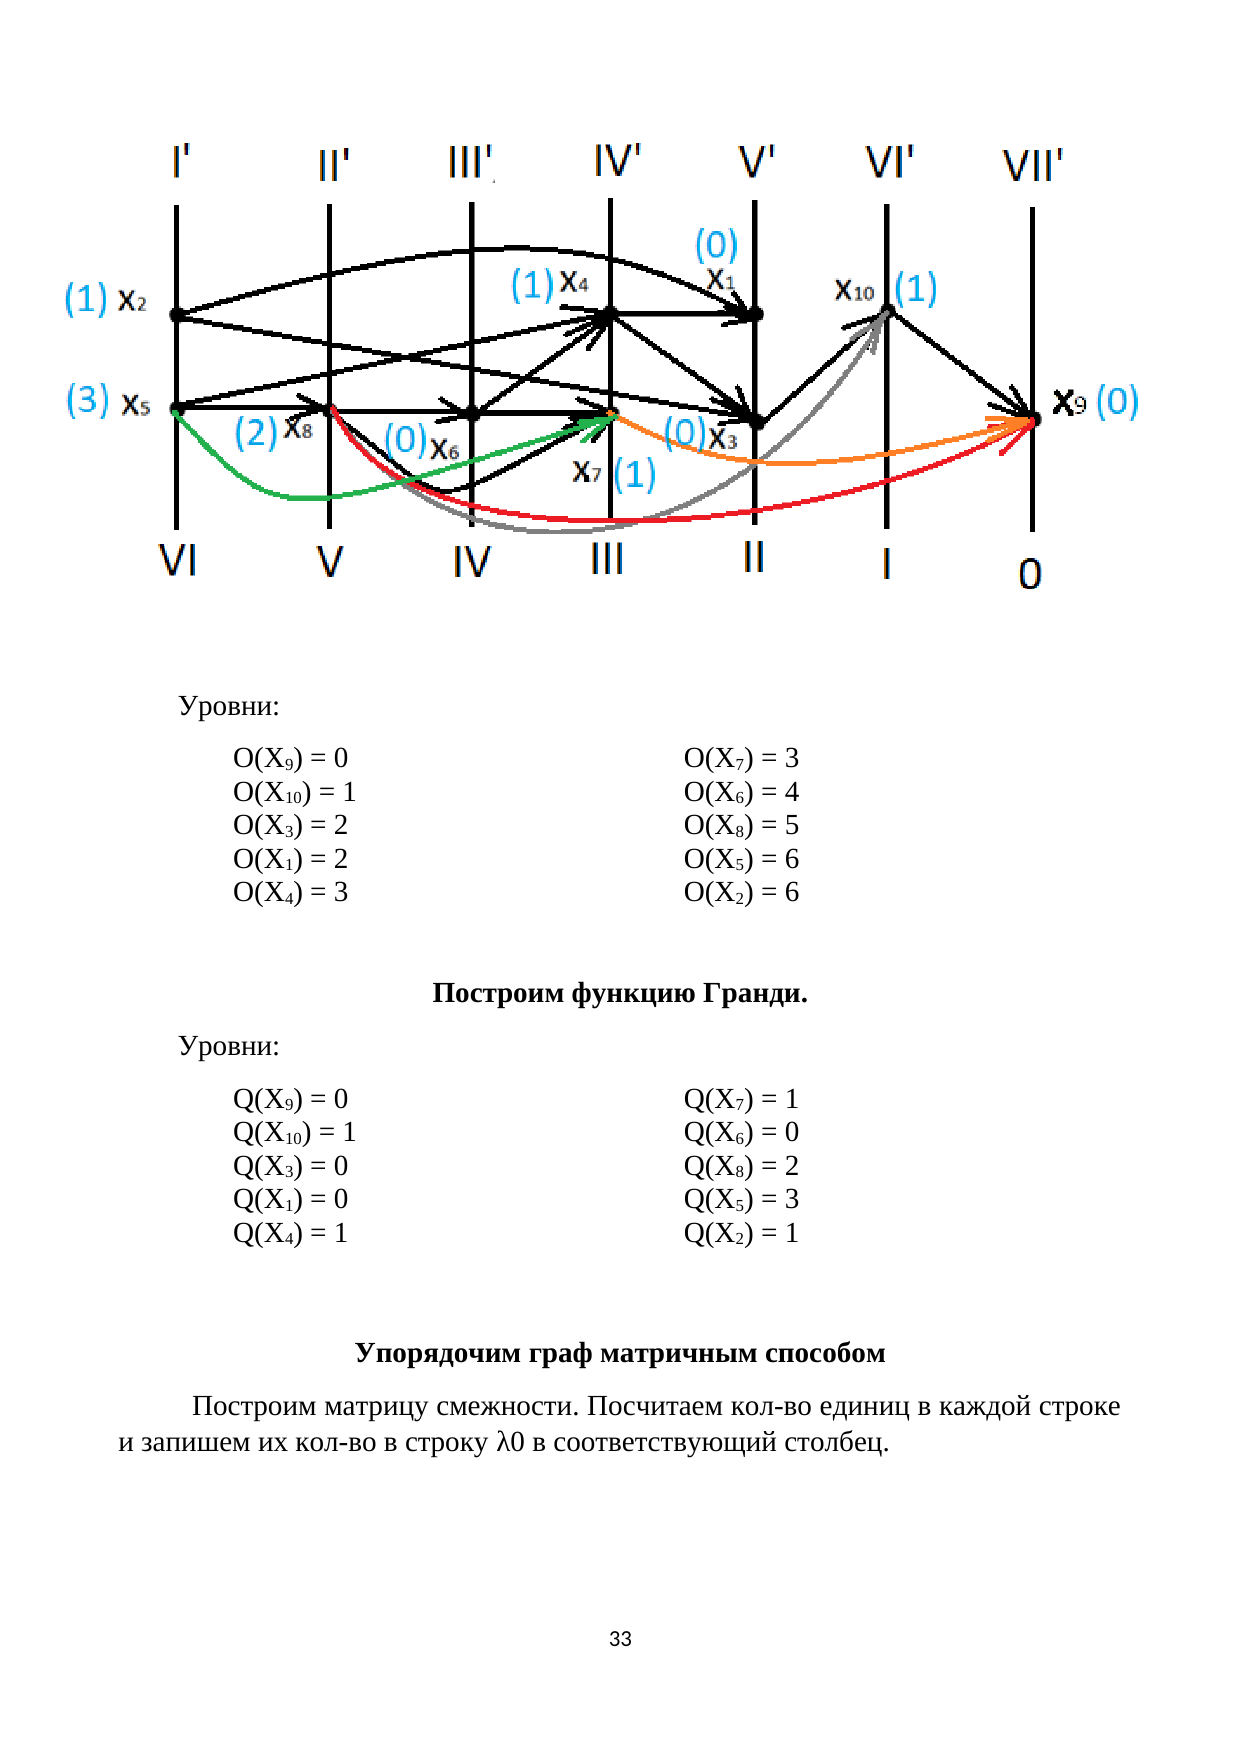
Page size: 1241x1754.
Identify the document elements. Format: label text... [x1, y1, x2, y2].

text Упорядочим граф матричным способом [118, 1335, 1122, 1368]
table_header Q(X7) = 1 Q(X6) = 0 Q(X8) = 2 Q(X5) = 3 Q(X2) = 1 [672, 1081, 1122, 1282]
text Уровни: [177, 1028, 1122, 1062]
text Уровни: [177, 688, 1122, 721]
table_header O(X7) = 3 O(X6) = 4 O(X8) = 5 O(X5) = 6 O(X2) = 6 [672, 740, 1122, 975]
picture [59, 118, 1146, 622]
table_header Q(X9) = 0 Q(X10) = 1 Q(X3) = 0 Q(X1) = 0 Q(X4) = 1 [222, 1081, 672, 1282]
table_header O(X9) = 0 O(X10) = 1 O(X3) = 2 O(X1) = 2 O(X4) = 3 [222, 740, 672, 975]
text Построим функцию Гранди. [118, 975, 1122, 1009]
text Построим матрицу смежности. Посчитаем кол-во единиц в каждой строке и запишем их кол-во в строку λ0 в соответствующий столбец. [118, 1388, 1122, 1457]
